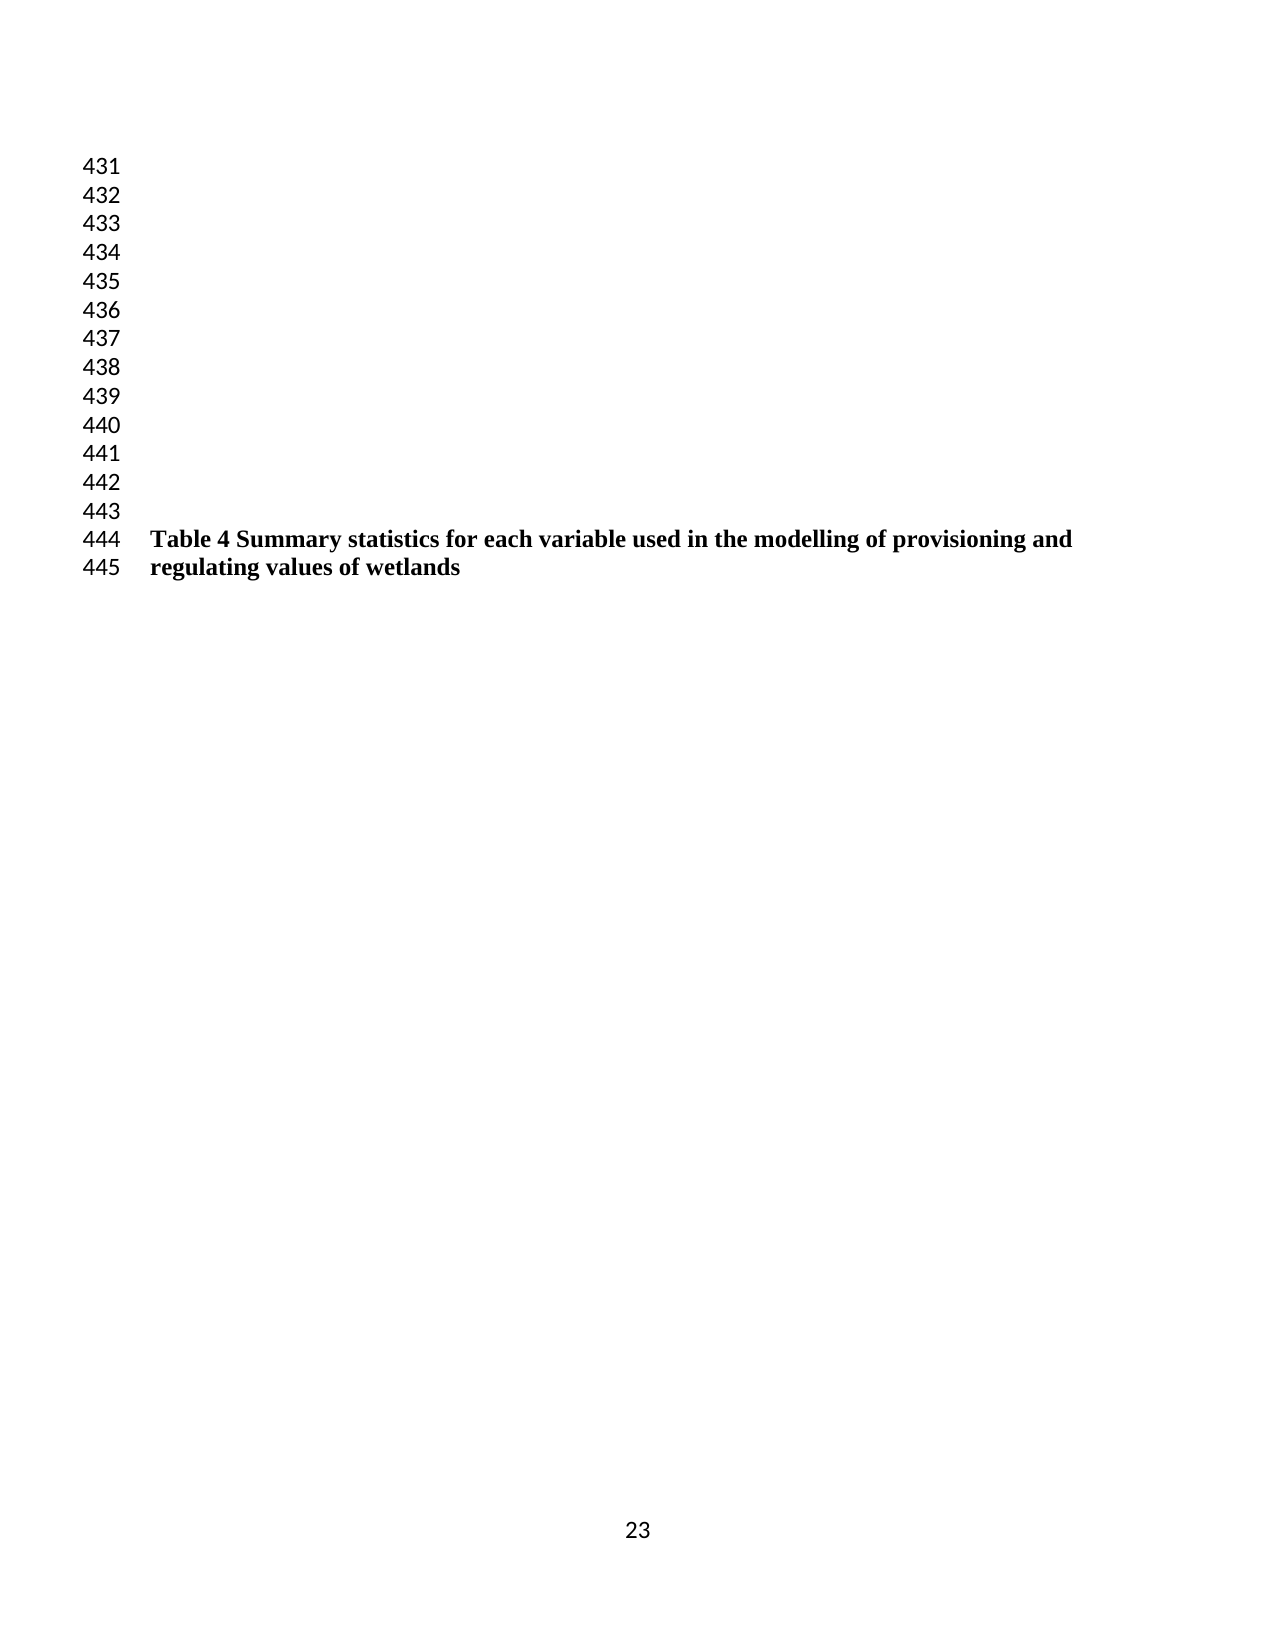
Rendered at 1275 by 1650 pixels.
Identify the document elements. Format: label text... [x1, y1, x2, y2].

text Table 4 Summary statistics for each variable used in the modelling of provisioning and regulating values of wetlands [150, 524, 1125, 581]
